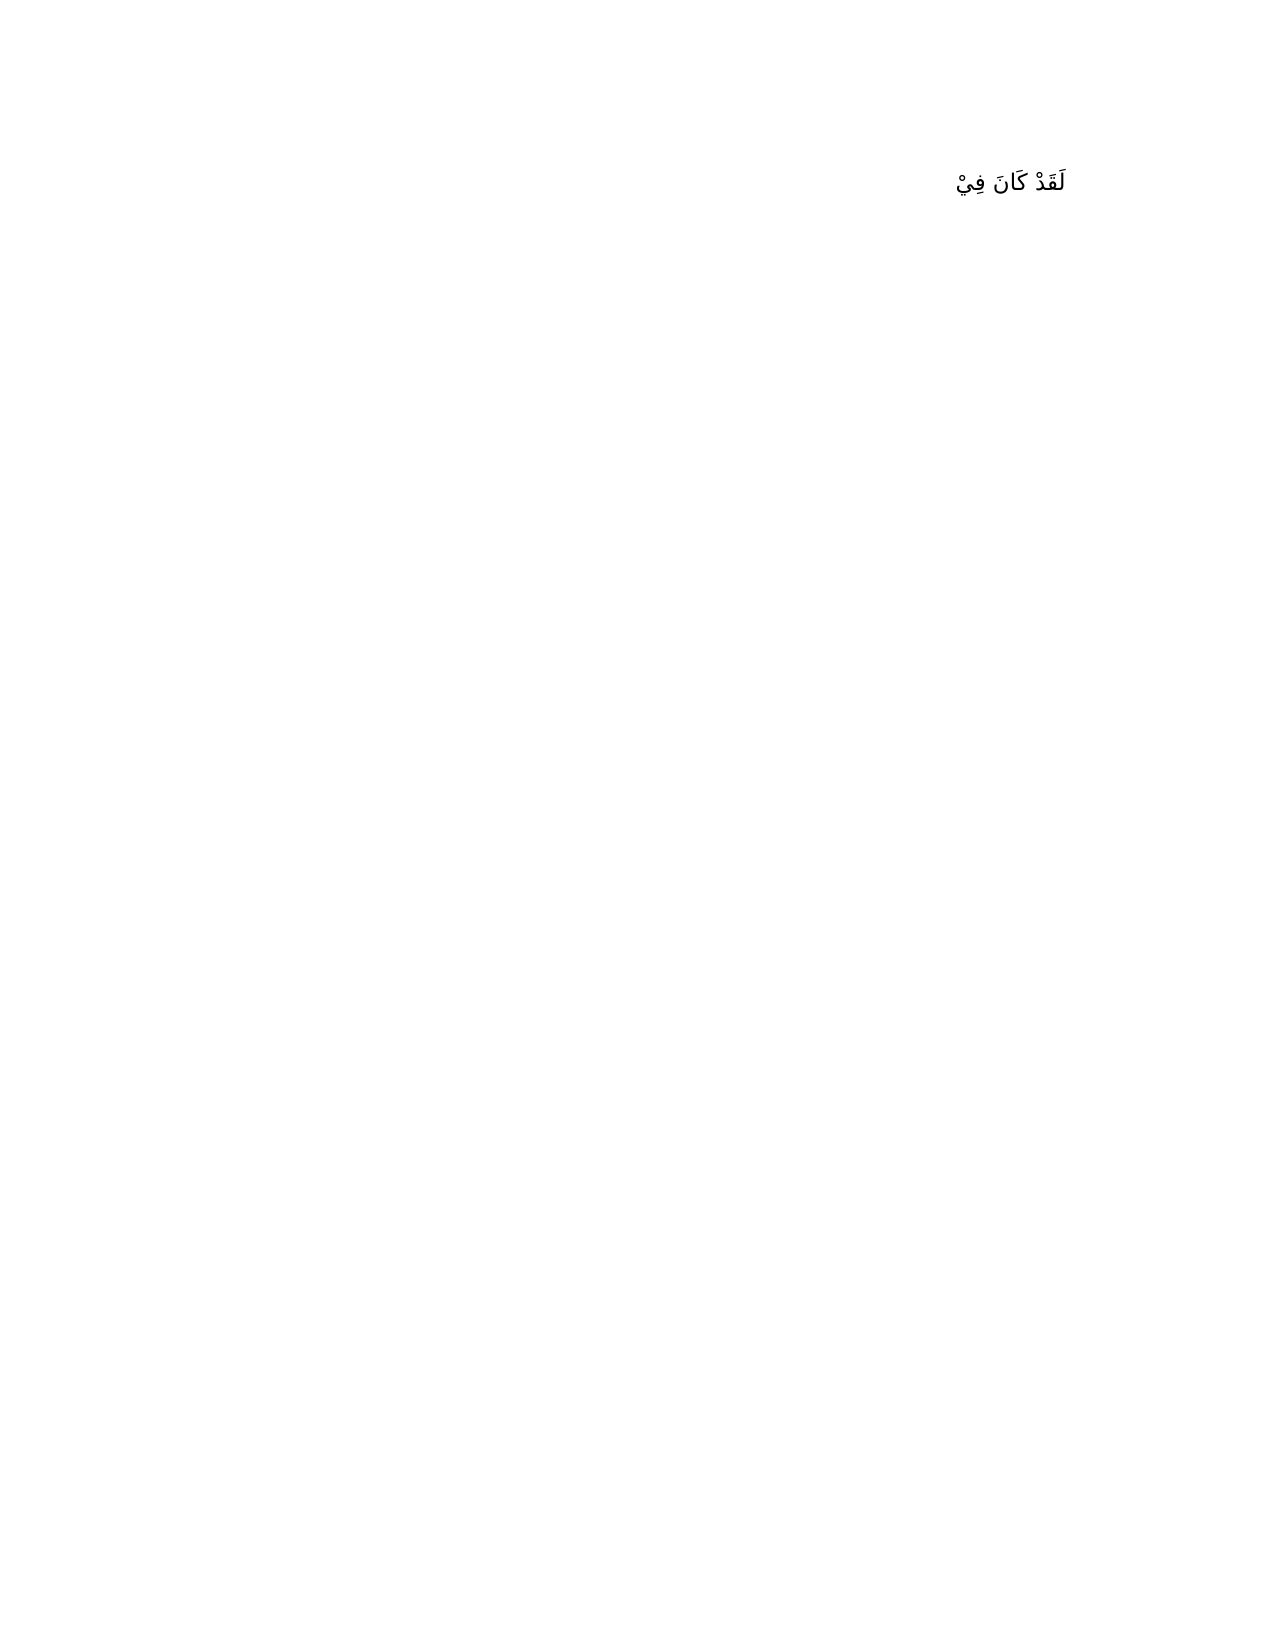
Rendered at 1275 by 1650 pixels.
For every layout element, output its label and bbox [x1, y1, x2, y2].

table_cell [176, 150, 1076, 221]
